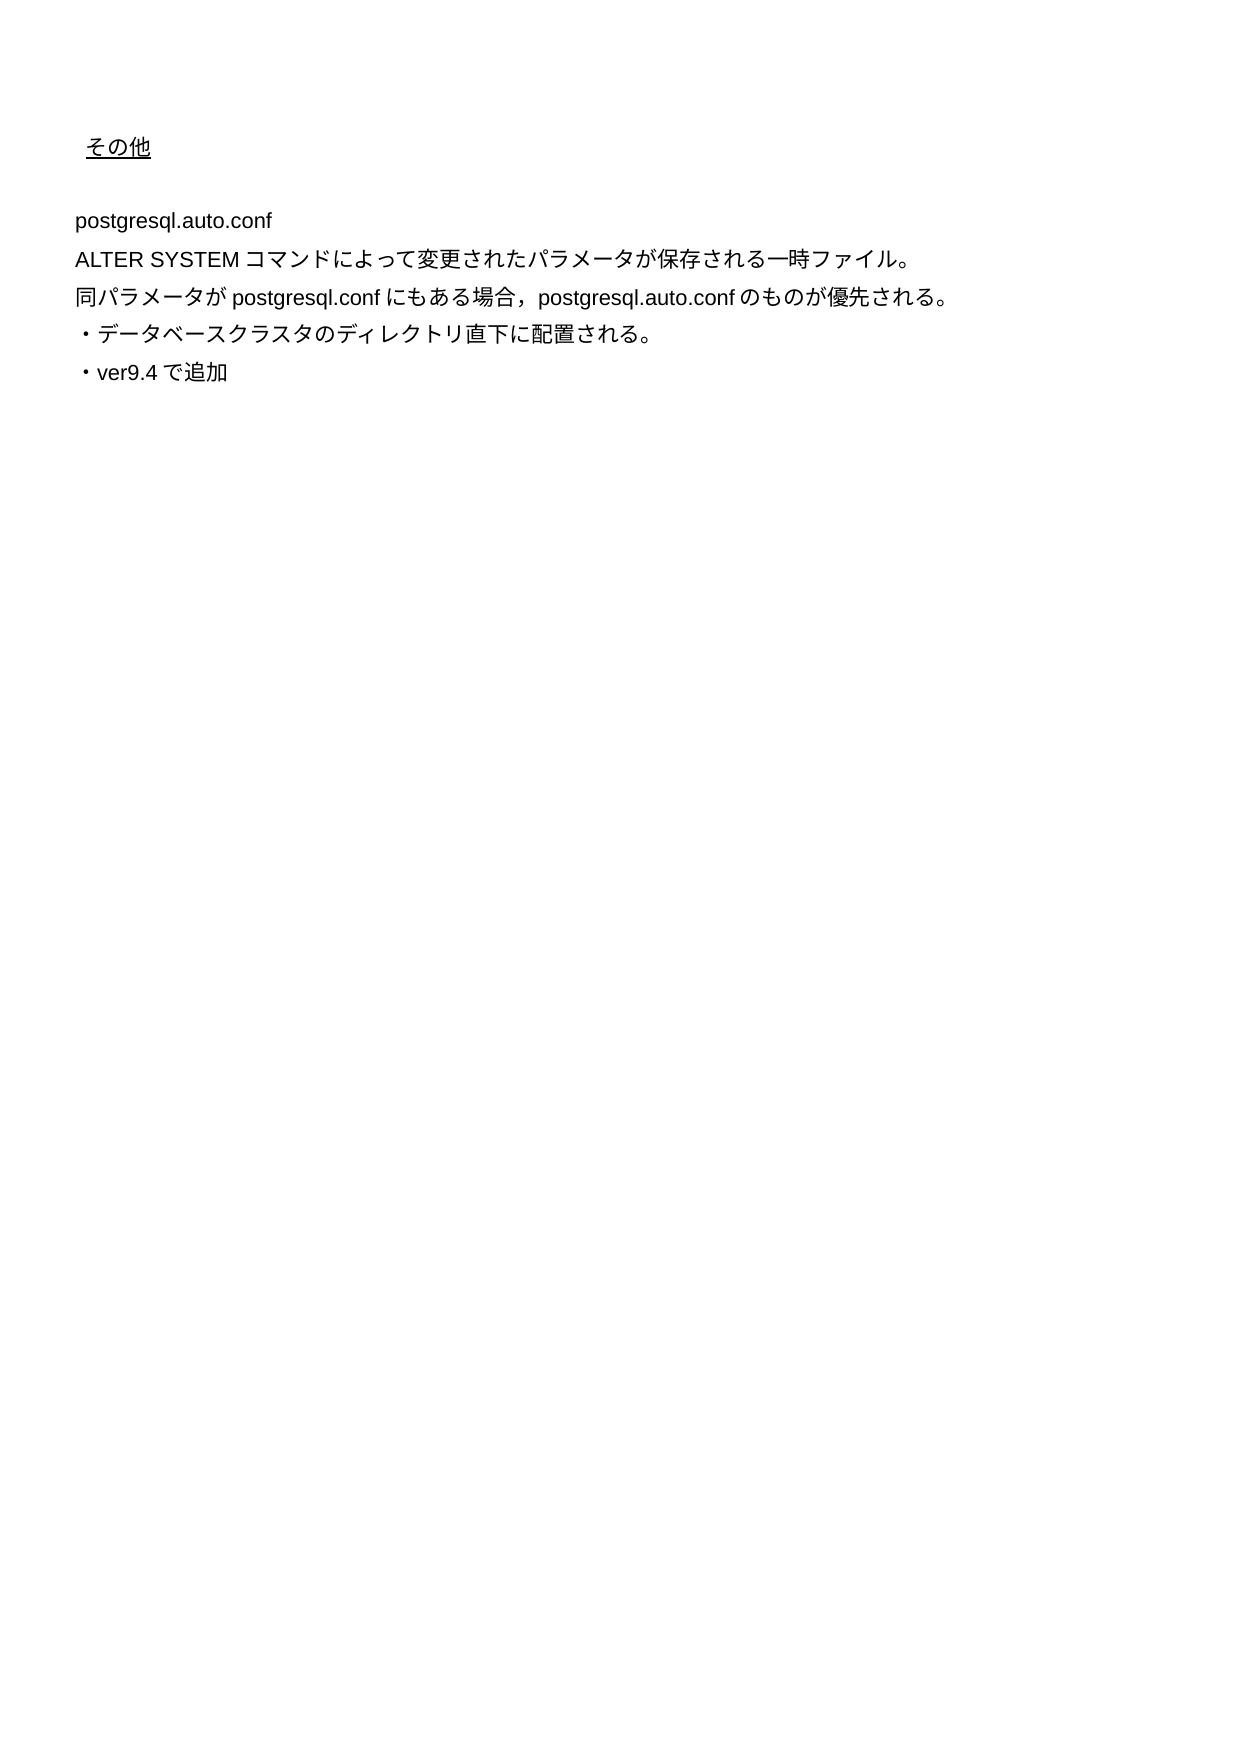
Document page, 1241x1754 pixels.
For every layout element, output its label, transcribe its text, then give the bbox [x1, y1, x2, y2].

text postgresql.auto.conf [75, 202, 1165, 239]
text ・データベースクラスタのディレクトリ直下に配置される。 [75, 314, 1165, 352]
text ALTER SYSTEMコマンドによって変更されたパラメータが保存される一時ファイル。 [75, 239, 1165, 277]
subtitle その他 [85, 127, 1155, 164]
text ・ver9.4で追加 [75, 352, 1165, 389]
text 同パラメータがpostgresql.confにもある場合，postgresql.auto.confのものが優先される。 [75, 277, 1165, 314]
